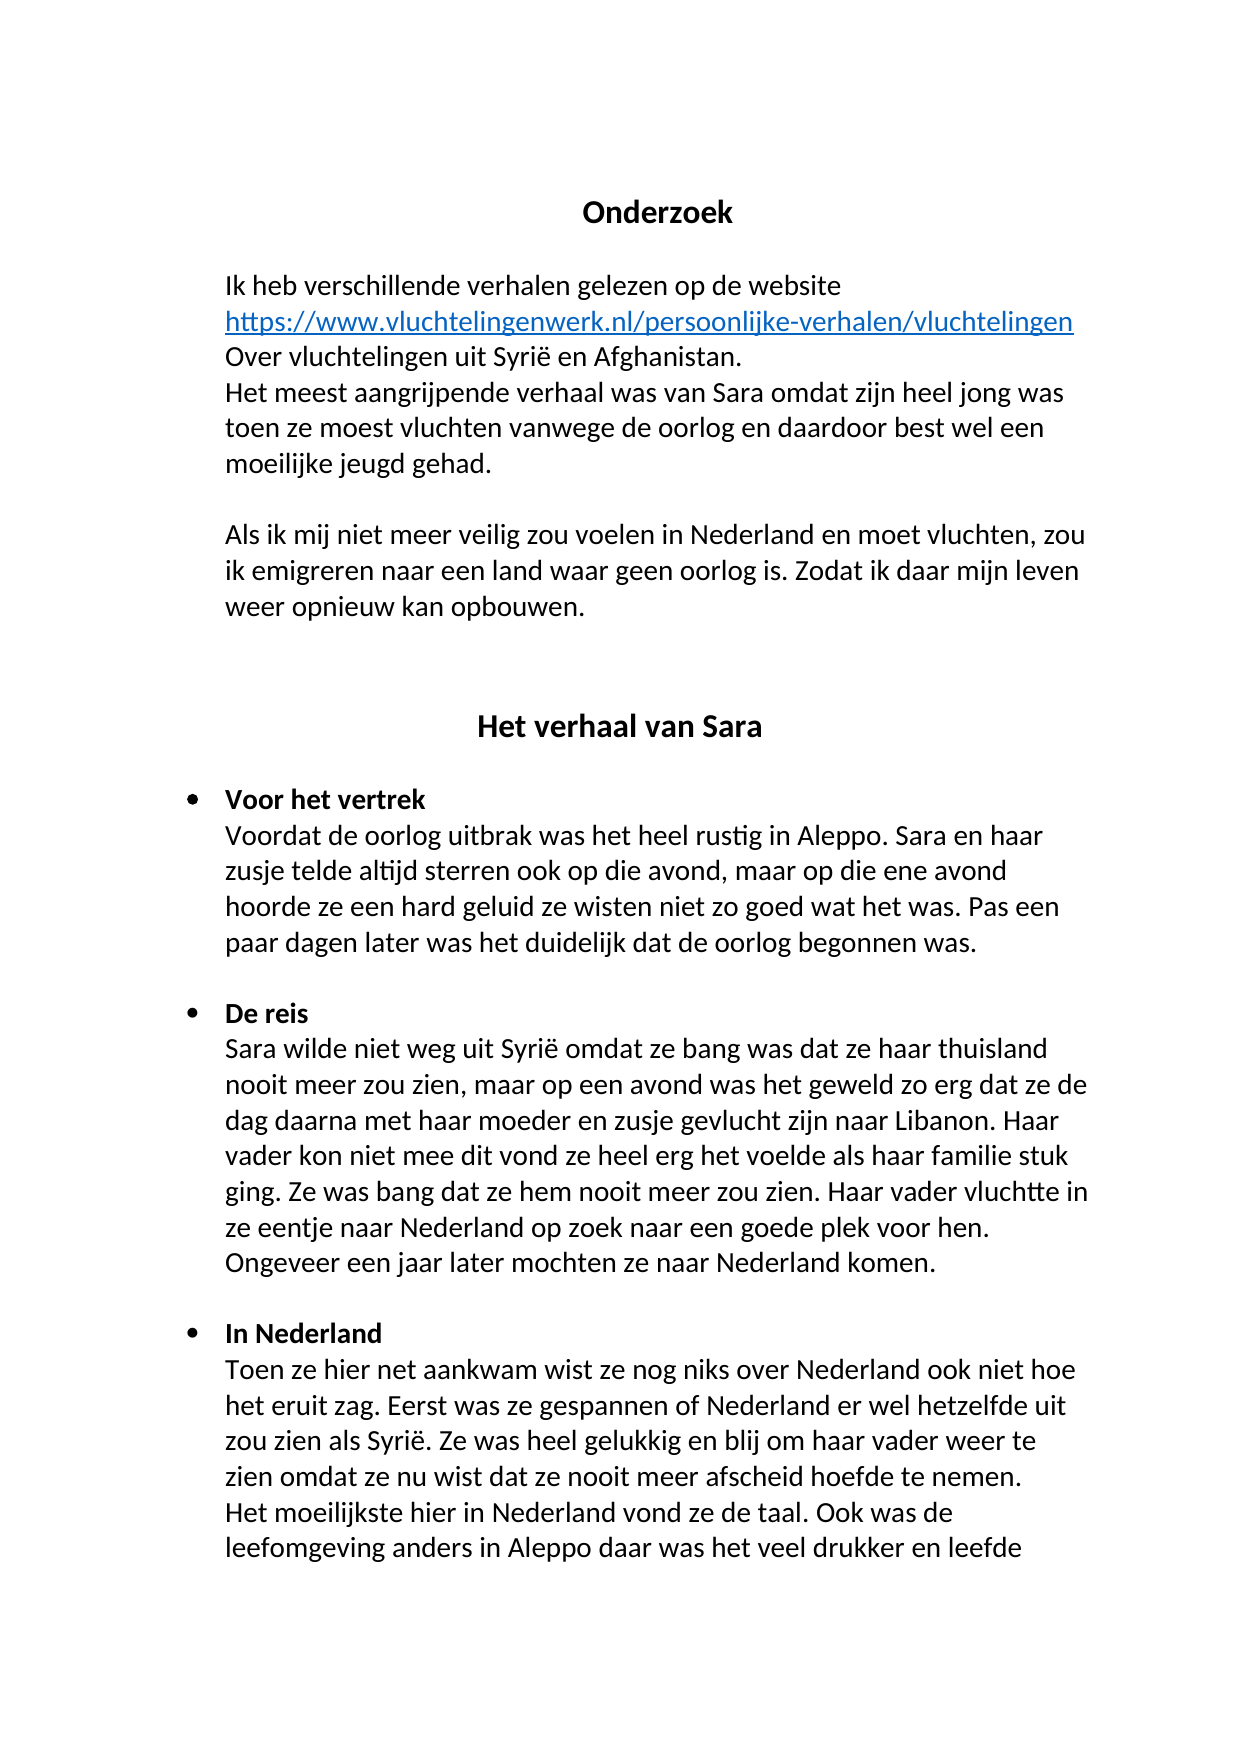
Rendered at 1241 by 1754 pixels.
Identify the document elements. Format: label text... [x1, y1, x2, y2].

list Ongeveer een jaar later mochten ze naar Nederland komen. [225, 1244, 1090, 1280]
list De reis [187, 995, 1090, 1031]
list Onderzoek [225, 191, 1090, 231]
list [225, 1494, 1090, 1565]
list Over vluchtelingen uit Syrië en Afghanistan. [225, 338, 1090, 374]
list Ik heb verschillende verhalen gelezen op de website https://www.vluchtelingenwerk.nl/persoonlijke-verhalen/vluchtelingen [225, 267, 1090, 338]
list In Nederland [187, 1316, 1090, 1351]
list Toen ze hier net aankwam wist ze nog niks over Nederland ook niet hoe het eruit zag. Eerst was ze gespannen of Nederland er wel hetzelfde uit zou zien als Syrië. Ze was heel gelukkig en blij om haar vader weer te zien omdat ze nu wist dat ze nooit meer afscheid hoefde te nemen. [225, 1351, 1090, 1494]
list Als ik mij niet meer veilig zou voelen in Nederland en moet vluchten, zou ik emigreren naar een land waar geen oorlog is. Zodat ik daar mijn leven weer opnieuw kan opbouwen. [225, 516, 1090, 623]
list Voordat de oorlog uitbrak was het heel rustig in Aleppo. Sara en haar zusje telde altijd sterren ook op die avond, maar op die ene avond hoorde ze een hard geluid ze wisten niet zo goed wat het was. Pas een paar dagen later was het duidelijk dat de oorlog begonnen was. [225, 817, 1090, 959]
list Het meest aangrijpende verhaal was van Sara omdat zijn heel jong was toen ze moest vluchten vanwege de oorlog en daardoor best wel een moeilijke jeugd gehad. [225, 374, 1090, 481]
text Het verhaal van Sara [150, 705, 1090, 746]
list Sara wilde niet weg uit Syrië omdat ze bang was dat ze haar thuisland nooit meer zou zien, maar op een avond was het geweld zo erg dat ze de dag daarna met haar moeder en zusje gevlucht zijn naar Libanon. Haar vader kon niet mee dit vond ze heel erg het voelde als haar familie stuk ging. Ze was bang dat ze hem nooit meer zou zien. Haar vader vluchtte in ze eentje naar Nederland op zoek naar een goede plek voor hen. [225, 1031, 1090, 1244]
list Voor het vertrek [187, 781, 1090, 817]
